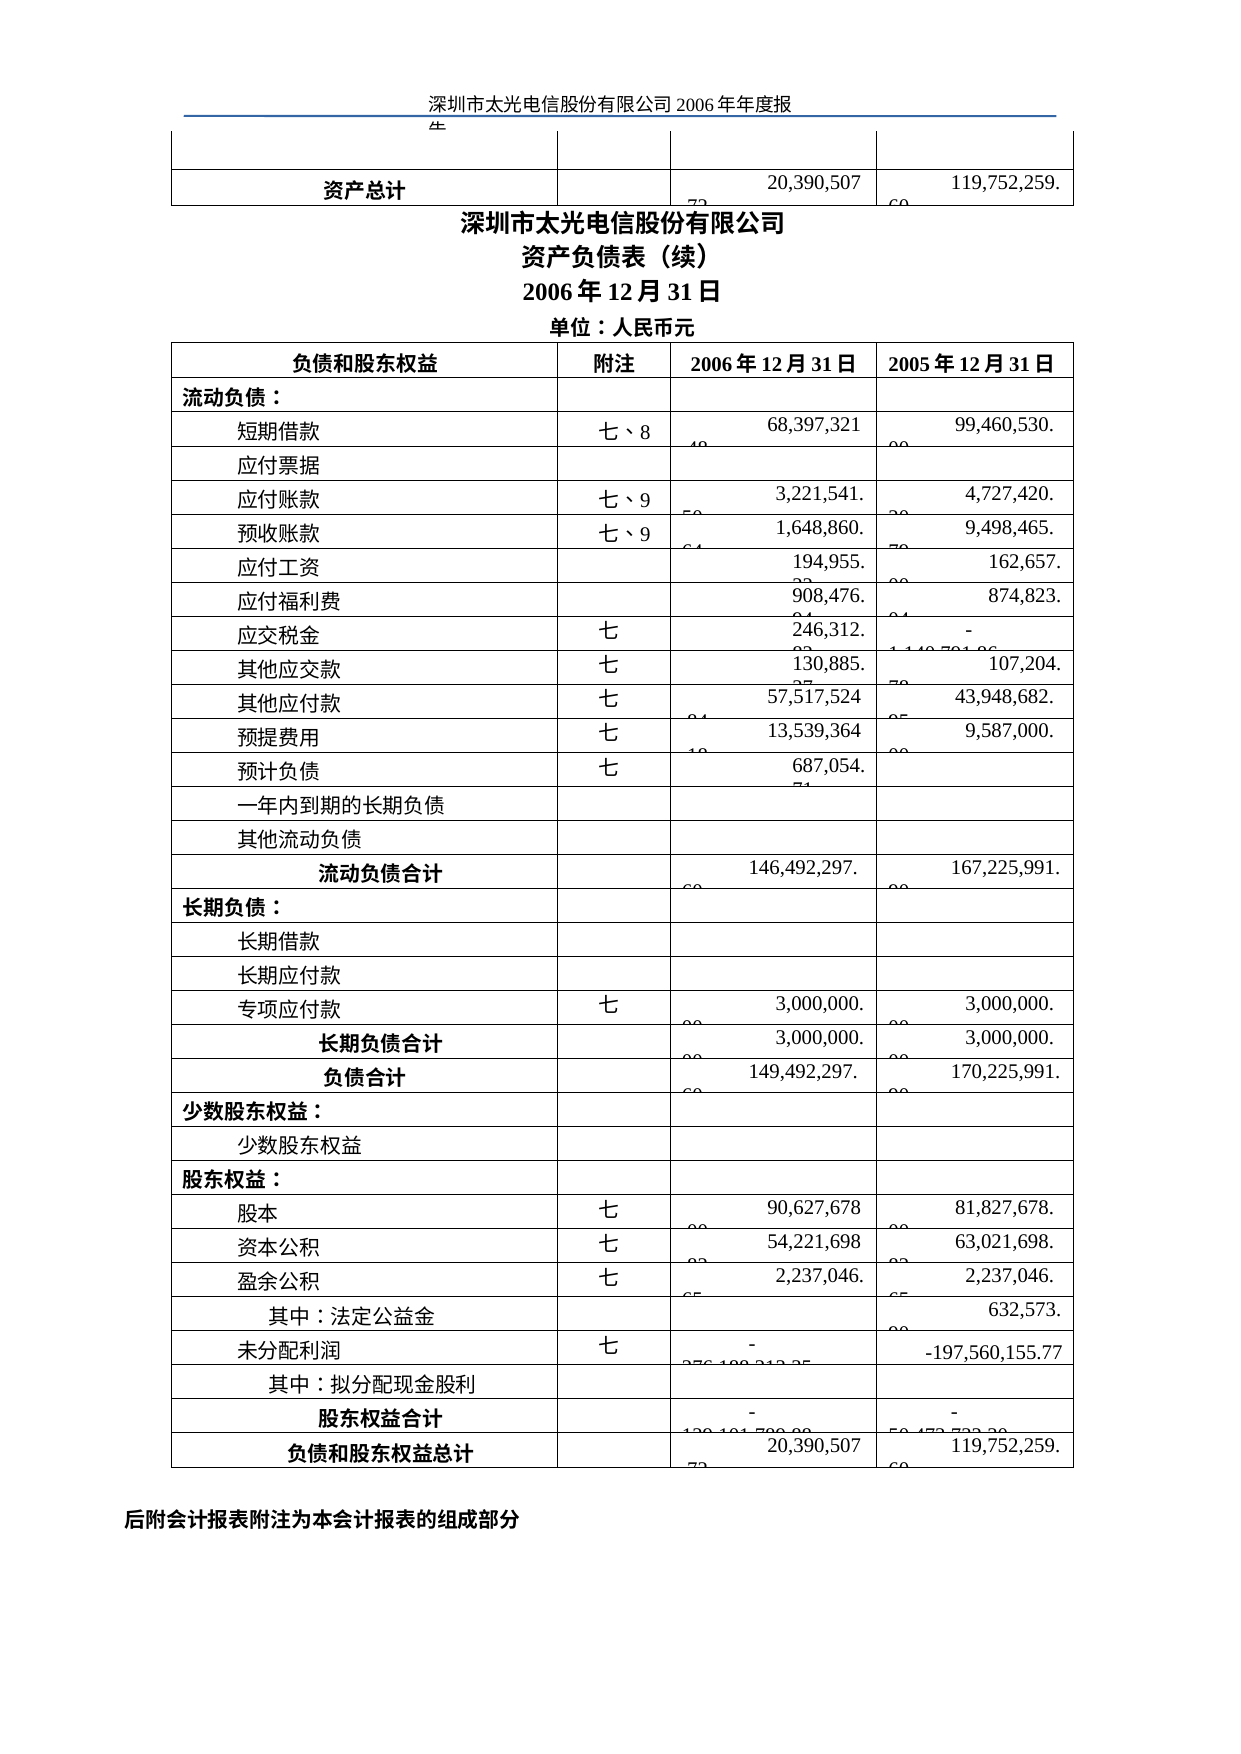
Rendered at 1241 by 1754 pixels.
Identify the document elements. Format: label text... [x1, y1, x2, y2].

table_cell 130,885.27 [671, 651, 876, 683]
table_cell 2,237,046.65 [671, 1263, 876, 1296]
table_cell 3,000,000.00 [877, 1025, 1073, 1058]
table_cell 57,517,524.84 [671, 685, 876, 717]
table_cell [558, 1059, 670, 1092]
table_cell [877, 889, 1073, 922]
table_cell 资本公积 [172, 1229, 557, 1262]
table_header 2006年12月31日 [671, 343, 876, 377]
table_cell [558, 1161, 670, 1194]
table_cell [877, 378, 1073, 411]
table_cell [671, 447, 876, 480]
table_cell 应付账款 [172, 481, 557, 514]
table_cell -276,188,213.35 [671, 1331, 876, 1364]
table_cell [671, 787, 876, 820]
table_cell [877, 957, 1073, 989]
table_cell [558, 583, 670, 616]
table_cell [671, 378, 876, 411]
table_cell [877, 821, 1073, 854]
table_cell -1,140,791.86 [877, 617, 1073, 649]
table_cell [877, 1093, 1073, 1126]
table_cell [558, 1297, 670, 1330]
table_cell 应付福利费 [172, 583, 557, 616]
table_cell 3,000,000.00 [877, 991, 1073, 1023]
table_cell 预收账款 [172, 515, 557, 548]
table_cell [877, 1365, 1073, 1398]
table_cell [671, 923, 876, 956]
table_cell 3,221,541.50 [671, 481, 876, 514]
table_cell 预计负债 [172, 753, 557, 786]
table_header 2005年12月31日 [877, 343, 1073, 377]
table_cell 一年内到期的长期负债 [172, 787, 557, 820]
table_cell 应交税金 [172, 617, 557, 649]
table_cell [877, 753, 1073, 786]
table_cell 其他流动负债 [172, 821, 557, 854]
table_cell 63,021,698.82 [877, 1229, 1073, 1262]
table_cell [558, 889, 670, 922]
table_cell 长期负债： [172, 889, 557, 922]
table_cell 13,539,364.18 [671, 719, 876, 752]
table_cell 20,390,507.72 [671, 1433, 876, 1467]
table_cell [671, 1297, 876, 1330]
table_cell [671, 957, 876, 989]
table_cell 长期负债合计 [172, 1025, 557, 1058]
table_cell -50,473,732.30 [877, 1399, 1073, 1432]
table_cell 146,492,297.60 [671, 855, 876, 888]
table_cell 股东权益： [172, 1161, 557, 1194]
table_cell 68,397,321.48 [671, 412, 876, 446]
table_cell 预提费用 [172, 719, 557, 752]
table_cell 149,492,297.60 [671, 1059, 876, 1092]
text 后附会计报表附注为本会计报表的组成部分 [124, 1506, 1121, 1534]
table_cell [671, 1093, 876, 1126]
table_cell 其中：拟分配现金股利 [172, 1365, 557, 1398]
table_cell -197,560,155.77 [877, 1331, 1073, 1364]
table_cell 长期应付款 [172, 957, 557, 989]
table_cell [877, 1161, 1073, 1194]
table_cell [558, 378, 670, 411]
table_cell 七、17 [558, 1229, 670, 1262]
table_cell 七、9 [558, 481, 670, 514]
table_cell [558, 1093, 670, 1126]
table_cell 流动负债合计 [172, 855, 557, 888]
table_cell [877, 447, 1073, 480]
table_cell [558, 787, 670, 820]
table_cell [558, 957, 670, 989]
table_cell [558, 1399, 670, 1432]
table_cell 未分配利润 [172, 1331, 557, 1364]
table_header 附注 [558, 343, 670, 377]
table_cell 流动负债： [172, 378, 557, 411]
table_header 负债和股东权益 [172, 343, 557, 377]
table_cell 其中：法定公益金 [172, 1297, 557, 1330]
table_cell 2,237,046.65 [877, 1263, 1073, 1296]
table_cell 短期借款 [172, 412, 557, 446]
table_cell 3,000,000.00 [671, 1025, 876, 1058]
table_cell 874,823.04 [877, 583, 1073, 616]
table_cell 908,476.94 [671, 583, 876, 616]
table_cell [558, 170, 670, 204]
table_cell 4,727,420.20 [877, 481, 1073, 514]
table_cell 盈余公积 [172, 1263, 557, 1296]
table_cell [671, 1365, 876, 1398]
table_cell 专项应付款 [172, 991, 557, 1023]
table_cell 687,054.71 [671, 753, 876, 786]
table_cell 107,204.78 [877, 651, 1073, 683]
table_cell 90,627,678.00 [671, 1195, 876, 1228]
table_cell 3,000,000.00 [671, 991, 876, 1023]
table_cell [671, 821, 876, 854]
table_cell 162,657.00 [877, 549, 1073, 582]
table_cell 七、10 [558, 617, 670, 649]
table_cell 应付工资 [172, 549, 557, 582]
table_cell 少数股东权益： [172, 1093, 557, 1126]
table_cell 股本 [172, 1195, 557, 1228]
table_cell 9,498,465.79 [877, 515, 1073, 548]
table_cell [558, 1127, 670, 1160]
table_cell 81,827,678.00 [877, 1195, 1073, 1228]
table_cell [877, 787, 1073, 820]
table_cell [558, 1365, 670, 1398]
table_header [558, 131, 670, 168]
table_cell 七、8 [558, 412, 670, 446]
table_cell [558, 549, 670, 582]
table_cell [558, 923, 670, 956]
table_cell 七、9 [558, 515, 670, 548]
table_cell 194,955.22 [671, 549, 876, 582]
table_cell [558, 1433, 670, 1467]
table_cell 负债合计 [172, 1059, 557, 1092]
text 2006年12月31日 [124, 273, 1121, 308]
table_cell 其他应交款 [172, 651, 557, 683]
table_cell [671, 1161, 876, 1194]
table_cell 20,390,507.72 [671, 170, 876, 204]
table_cell 119,752,259.60 [877, 1433, 1073, 1467]
table_cell 43,948,682.95 [877, 685, 1073, 717]
table_cell 七、13 [558, 719, 670, 752]
text 深圳市太光电信股份有限公司 资产负债表（续） [124, 206, 1121, 273]
table_cell 99,460,530.00 [877, 412, 1073, 446]
table_cell [671, 889, 876, 922]
table_cell 119,752,259.60 [877, 170, 1073, 204]
table_cell [558, 855, 670, 888]
table_cell 9,587,000.00 [877, 719, 1073, 752]
table_cell 资产总计 [172, 170, 557, 204]
table_cell 七、11 [558, 651, 670, 683]
table_cell [558, 447, 670, 480]
table_cell 股东权益合计 [172, 1399, 557, 1432]
table_cell 少数股东权益 [172, 1127, 557, 1160]
table_cell 246,312.82 [671, 617, 876, 649]
table_cell 七、12 [558, 685, 670, 717]
table_cell 167,225,991.90 [877, 855, 1073, 888]
table_cell 其他应付款 [172, 685, 557, 717]
table_cell [877, 923, 1073, 956]
table_cell 七、18 [558, 1263, 670, 1296]
table_cell 54,221,698.82 [671, 1229, 876, 1262]
table_cell [877, 1127, 1073, 1160]
table_cell 632,573.90 [877, 1297, 1073, 1330]
table_cell 负债和股东权益总计 [172, 1433, 557, 1467]
table_header [671, 131, 876, 168]
table_cell [671, 1127, 876, 1160]
table_cell 应付票据 [172, 447, 557, 480]
table_header [172, 131, 557, 168]
table_cell 170,225,991.90 [877, 1059, 1073, 1092]
table_cell 七、14 [558, 753, 670, 786]
table_cell 七、16 [558, 1195, 670, 1228]
table_cell 七、15 [558, 991, 670, 1023]
table_cell 长期借款 [172, 923, 557, 956]
table_cell [558, 821, 670, 854]
table_cell -129,101,789.88 [671, 1399, 876, 1432]
table_header [877, 131, 1073, 168]
text 单位：人民币元 [124, 313, 1121, 342]
table_cell 七、19 [558, 1331, 670, 1364]
table_cell [558, 1025, 670, 1058]
table_cell 1,648,860.64 [671, 515, 876, 548]
